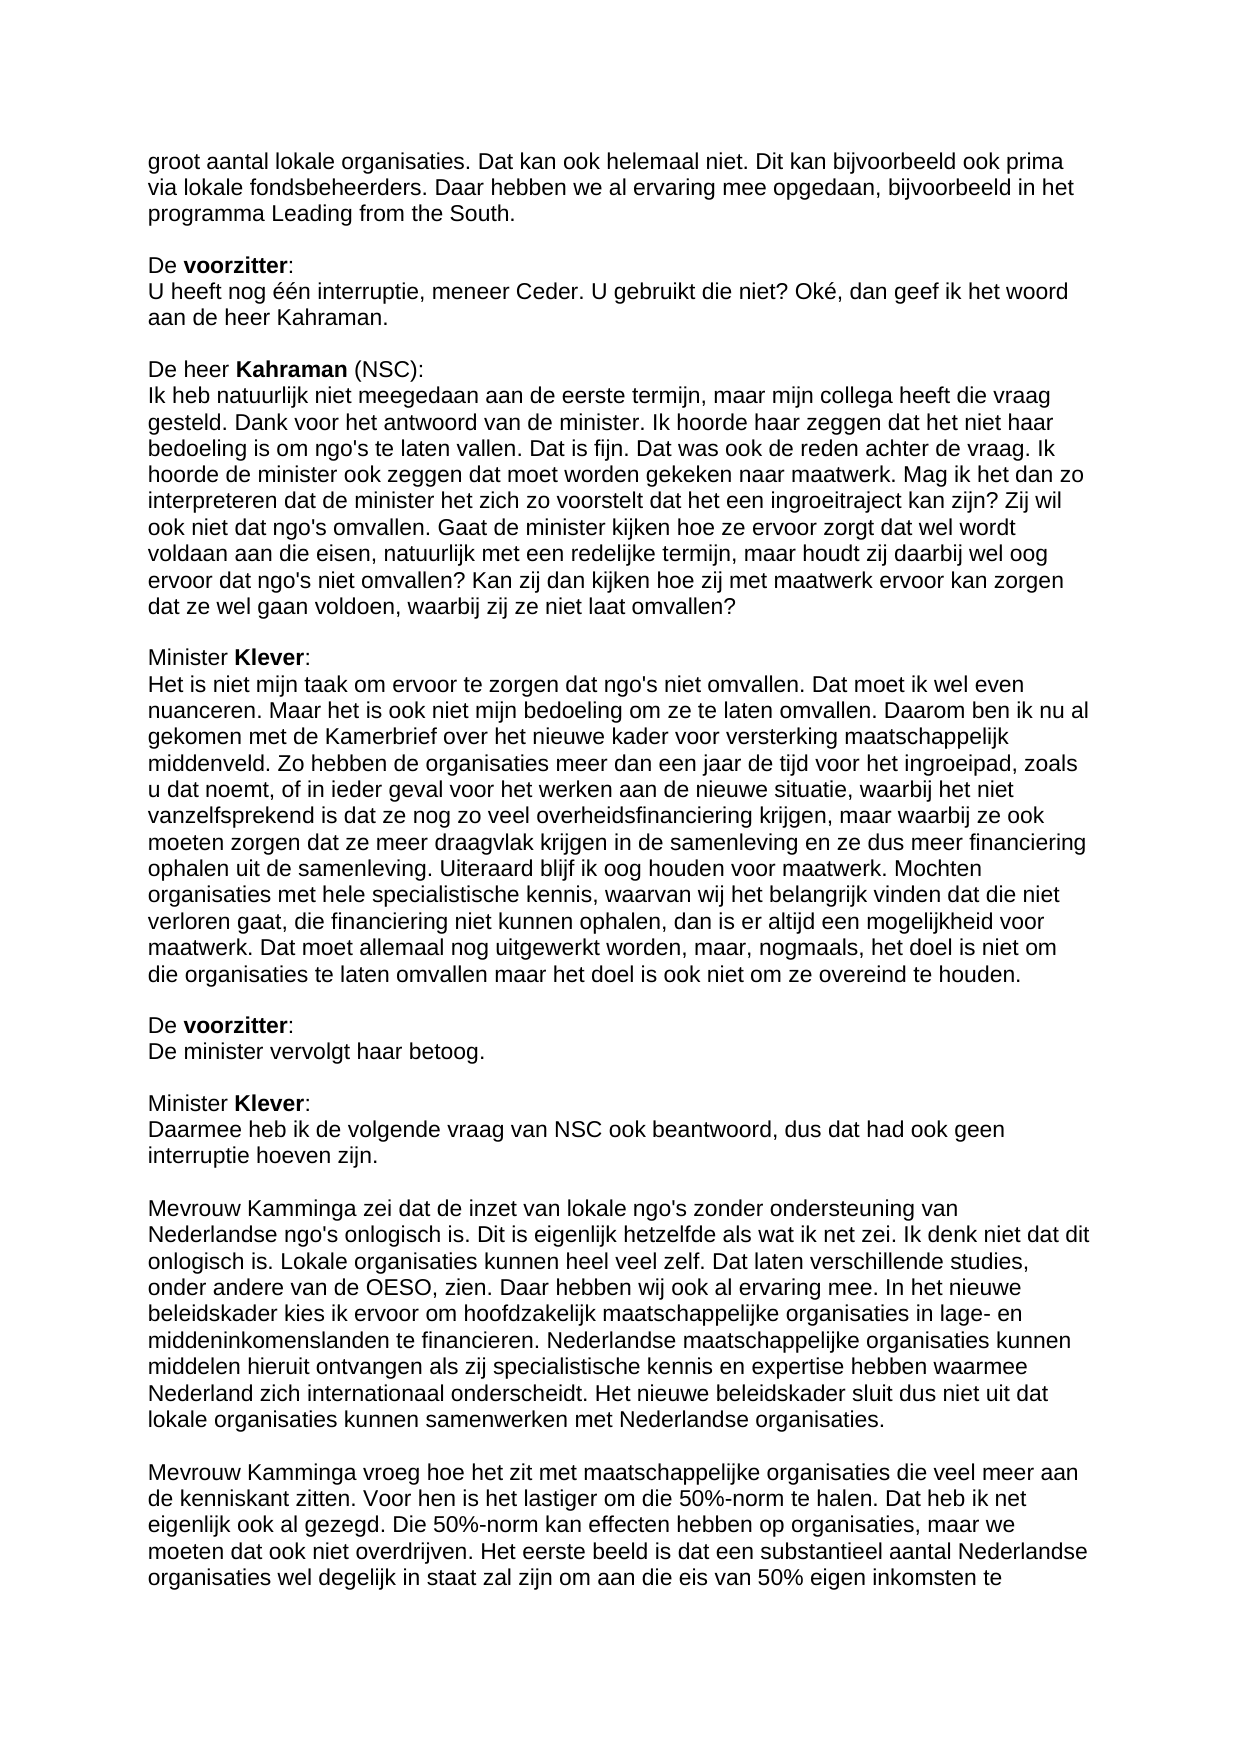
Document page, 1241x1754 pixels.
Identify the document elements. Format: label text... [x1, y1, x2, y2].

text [148, 148, 1093, 227]
text De heer Kahraman (NSC): Ik heb natuurlijk niet meegedaan aan de eerste termijn, maar mijn collega heeft die vraag gesteld. Dank voor het antwoord van de minister. Ik hoorde haar zeggen dat het niet haar bedoeling is om ngo's te laten vallen. Dat is fijn. Dat was ook de reden achter de vraag. Ik hoorde de minister ook zeggen dat moet worden gekeken naar maatwerk. Mag ik het dan zo interpreteren dat de minister het zich zo voorstelt dat het een ingroeitraject kan zijn? Zij wil ook niet dat ngo's omvallen. Gaat de minister kijken hoe ze ervoor zorgt dat wel wordt voldaan aan die eisen, natuurlijk met een redelijke termijn, maar houdt zij daarbij wel oog ervoor dat ngo's niet omvallen? Kan zij dan kijken hoe zij met maatwerk ervoor kan zorgen dat ze wel gaan voldoen, waarbij zij ze niet laat omvallen? [148, 356, 1093, 619]
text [148, 1089, 1093, 1590]
text De voorzitter: U heeft nog één interruptie, meneer Ceder. U gebruikt die niet? Oké, dan geef ik het woord aan de heer Kahraman. [148, 252, 1093, 331]
text De voorzitter: De minister vervolgt haar betoog. [148, 1012, 1093, 1064]
text Minister Klever: Het is niet mijn taak om ervoor te zorgen dat ngo's niet omvallen. Dat moet ik wel even nuanceren. Maar het is ook niet mijn bedoeling om ze te laten omvallen. Daarom ben ik nu al gekomen met de Kamerbrief over het nieuwe kader voor versterking maatschappelijk middenveld. Zo hebben de organisaties meer dan een jaar de tijd voor het ingroeipad, zoals u dat noemt, of in ieder geval voor het werken aan de nieuwe situatie, waarbij het niet vanzelfsprekend is dat ze nog zo veel overheidsfinanciering krijgen, maar waarbij ze ook moeten zorgen dat ze meer draagvlak krijgen in de samenleving en ze dus meer financiering ophalen uit de samenleving. Uiteraard blijf ik oog houden voor maatwerk. Mochten organisaties met hele specialistische kennis, waarvan wij het belangrijk vinden dat die niet verloren gaat, die financiering niet kunnen ophalen, dan is er altijd een mogelijkheid voor maatwerk. Dat moet allemaal nog uitgewerkt worden, maar, nogmaals, het doel is niet om die organisaties te laten omvallen maar het doel is ook niet om ze overeind te houden. [148, 644, 1093, 987]
